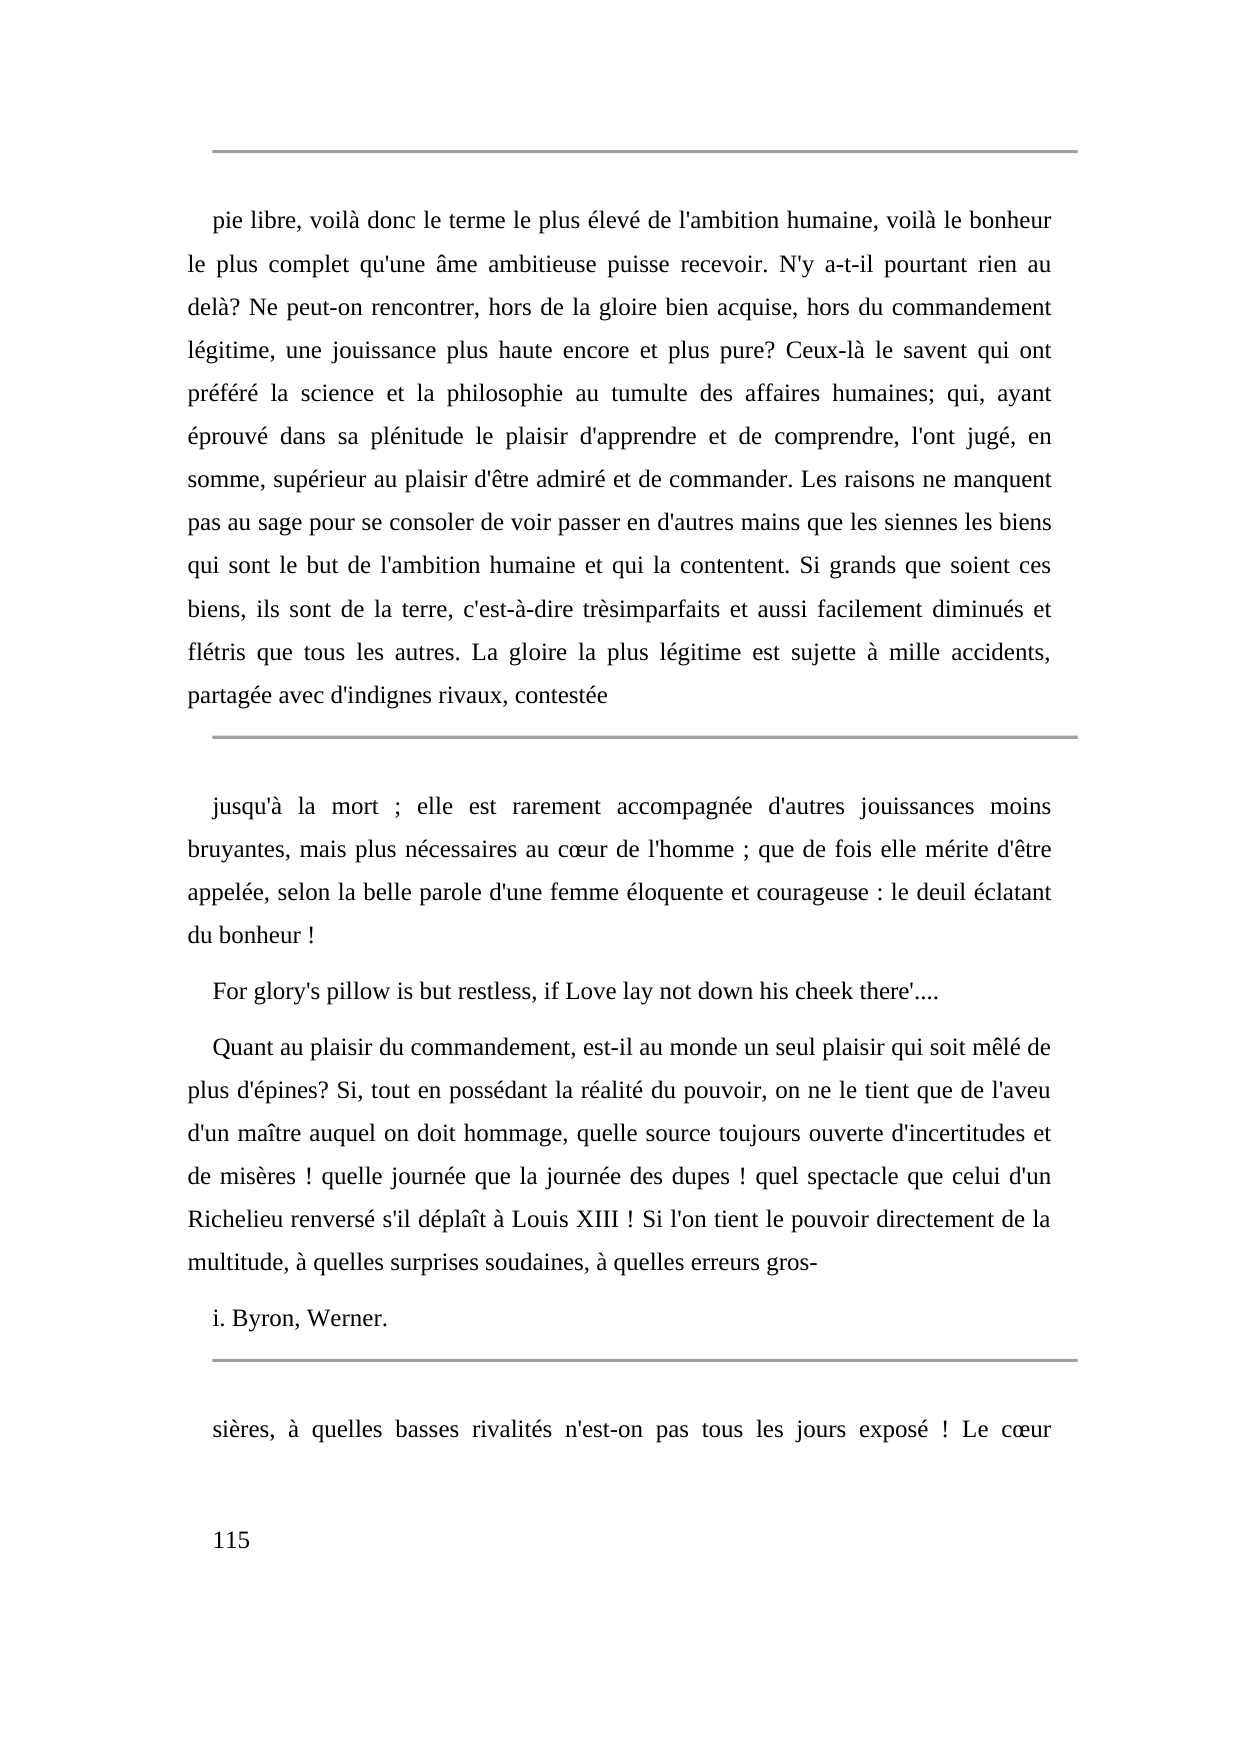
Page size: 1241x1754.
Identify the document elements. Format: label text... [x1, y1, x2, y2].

text For glory's pillow is but restless, if Love lay not down his cheek there'.... [187, 976, 1053, 1005]
text Quant au plaisir du commandement, est-il au monde un seul plaisir qui soit mêlé de plus d'épines? Si, tout en possédant la réalité du pouvoir, on ne le tient que de l'aveu d'un maître auquel on doit hommage, quelle source toujours ouverte d'incertitudes et de misères ! quelle journée que la journée des dupes ! quel spectacle que celui d'un Richelieu renversé s'il déplaît à Louis XIII ! Si l'on tient le pouvoir directement de la multitude, à quelles surprises soudaines, à quelles erreurs gros- [187, 1032, 1053, 1276]
text pie libre, voilà donc le terme le plus élevé de l'ambition humaine, voilà le bonheur le plus complet qu'une âme ambitieuse puisse recevoir. N'y a-t-il pourtant rien au delà? Ne peut-on rencontrer, hors de la gloire bien acquise, hors du commandement légitime, une jouissance plus haute encore et plus pure? Ceux-là le savent qui ont préféré la science et la philosophie au tumulte des affaires humaines; qui, ayant éprouvé dans sa plénitude le plaisir d'apprendre et de comprendre, l'ont jugé, en somme, supérieur au plaisir d'être admiré et de commander. Les raisons ne manquent pas au sage pour se consoler de voir passer en d'autres mains que les siennes les biens qui sont le but de l'ambition humaine et qui la contentent. Si grands que soient ces biens, ils sont de la terre, c'est-à-dire trèsimparfaits et aussi facilement diminués et flétris que tous les autres. La gloire la plus légitime est sujette à mille accidents, partagée avec d'indignes rivaux, contestée [187, 206, 1053, 709]
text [187, 1414, 1053, 1443]
text jusqu'à la mort ; elle est rarement accompagnée d'autres jouissances moins bruyantes, mais plus nécessaires au cœur de l'homme ; que de fois elle mérite d'être appelée, selon la belle parole d'une femme éloquente et courageuse : le deuil éclatant du bonheur ! [187, 791, 1053, 949]
text i. Byron, Werner. [187, 1303, 1053, 1332]
